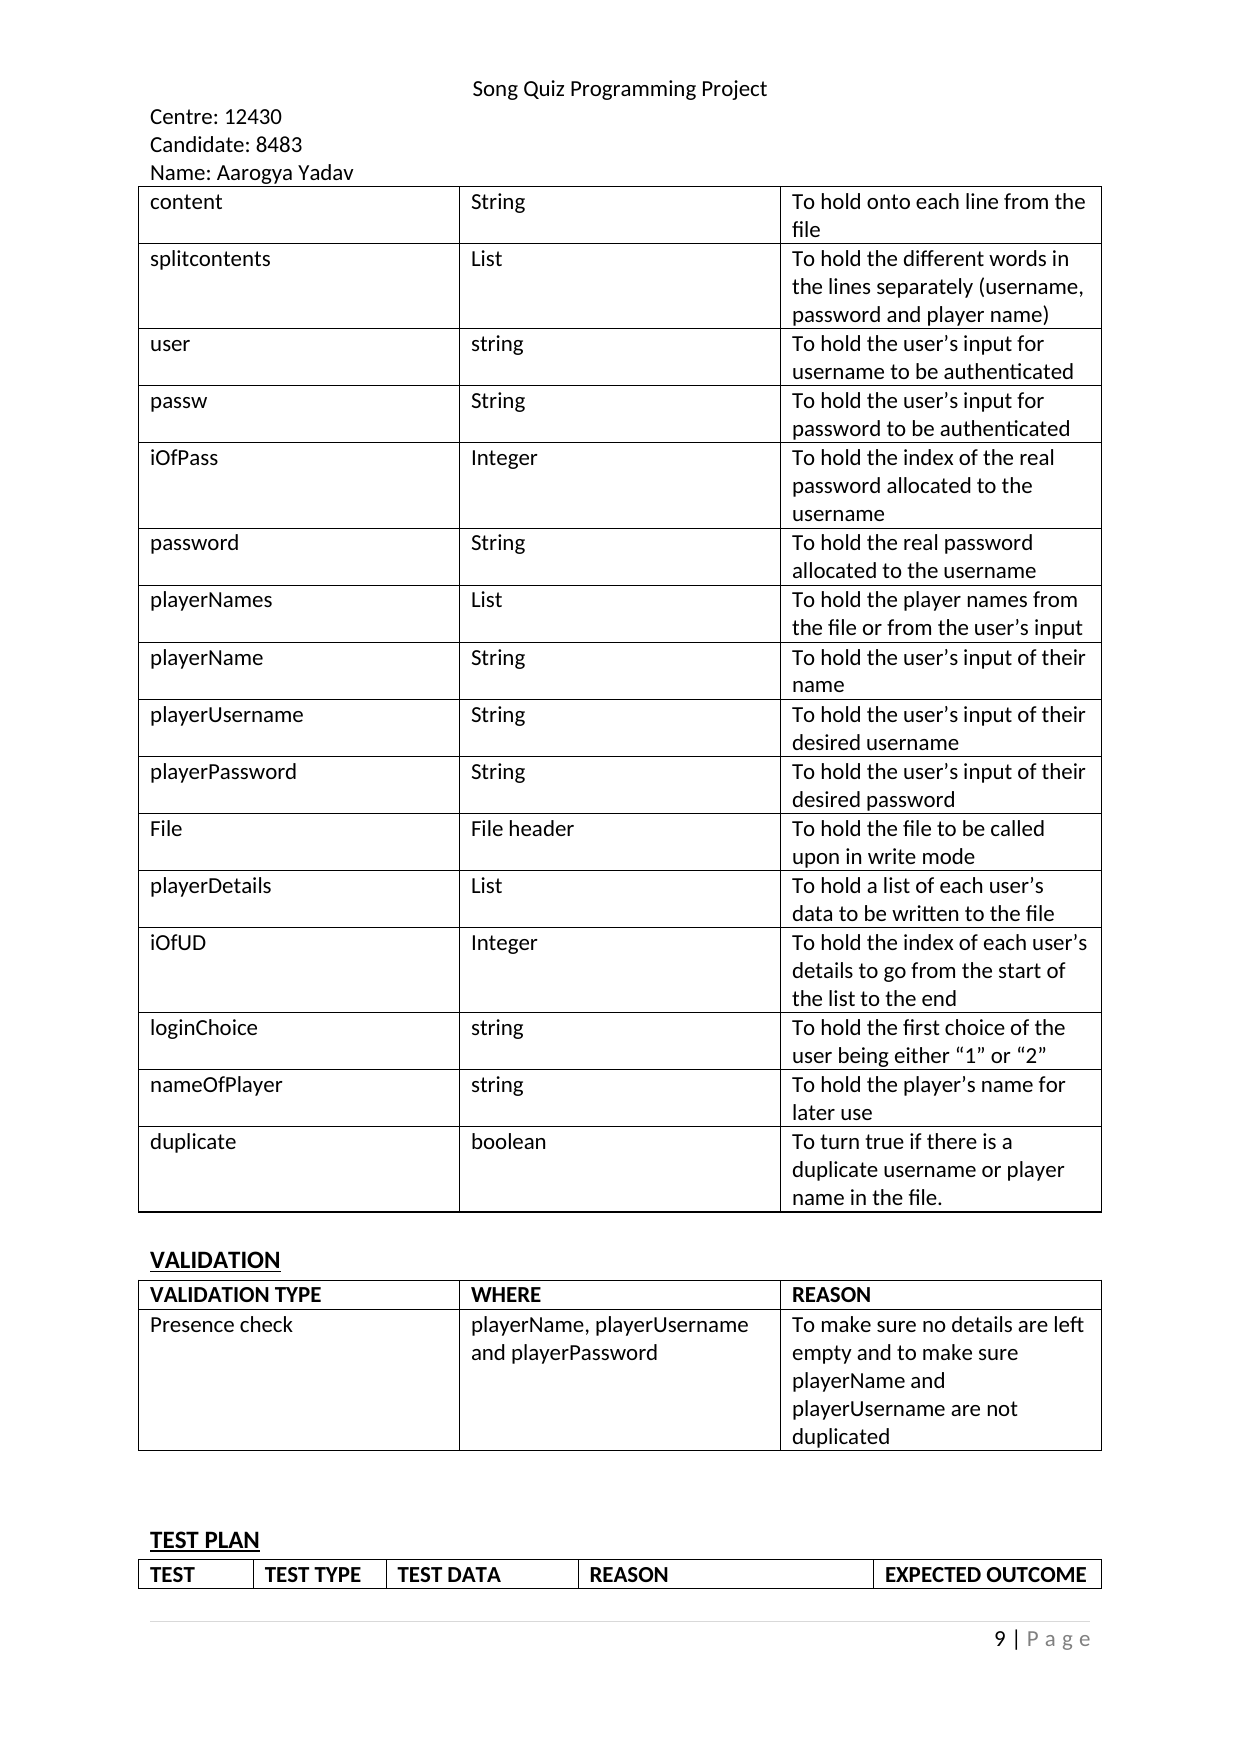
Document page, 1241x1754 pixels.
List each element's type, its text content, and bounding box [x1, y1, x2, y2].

table_cell String [460, 757, 780, 813]
table_cell iOfPass [139, 443, 459, 527]
table_cell string [460, 1013, 780, 1069]
table_cell To hold the index of the real password allocated to the username [781, 443, 1101, 527]
table_cell To make sure no details are left empty and to make sure playerName and playerUsername are not duplicated [781, 1310, 1101, 1450]
table_cell passw [139, 386, 459, 442]
table_cell loginChoice [139, 1013, 459, 1069]
table_cell string [460, 1070, 780, 1126]
table_cell Presence check [139, 1310, 459, 1450]
table_cell duplicate [139, 1127, 459, 1211]
table_cell String [460, 529, 780, 584]
table_cell boolean [460, 1127, 780, 1211]
table_cell To hold the user’s input for password to be authenticated [781, 386, 1101, 442]
table_cell playerUsername [139, 700, 459, 756]
table_cell To hold the player’s name for later use [781, 1070, 1101, 1126]
table_header REASON [781, 1281, 1101, 1309]
table_cell To turn true if there is a duplicate username or player name in the file. [781, 1127, 1101, 1211]
table_cell To hold the file to be called upon in write mode [781, 814, 1101, 870]
table_cell playerNames [139, 586, 459, 642]
table_cell String [460, 643, 780, 699]
table_cell To hold the user’s input of their name [781, 643, 1101, 699]
table_cell To hold the first choice of the user being either “1” or “2” [781, 1013, 1101, 1069]
table_cell iOfUD [139, 928, 459, 1012]
table_cell To hold a list of each user’s data to be written to the file [781, 871, 1101, 927]
table_cell To hold the user’s input for username to be authenticated [781, 329, 1101, 385]
text TEST PLAN [150, 1524, 1090, 1554]
table_cell File [139, 814, 459, 870]
table_cell playerPassword [139, 757, 459, 813]
table_cell String [460, 187, 780, 243]
table_cell user [139, 329, 459, 385]
table_header WHERE [460, 1281, 780, 1309]
table_header EXPECTED OUTCOME [874, 1560, 1101, 1588]
table_cell password [139, 529, 459, 584]
table_cell splitcontents [139, 244, 459, 328]
table_header TEST DATA [387, 1560, 578, 1588]
table_cell To hold the user’s input of their desired password [781, 757, 1101, 813]
table_cell String [460, 386, 780, 442]
table_cell playerName, playerUsername and playerPassword [460, 1310, 780, 1450]
table_header REASON [579, 1560, 873, 1588]
table_cell nameOfPlayer [139, 1070, 459, 1126]
table_cell To hold the user’s input of their desired username [781, 700, 1101, 756]
table_header VALIDATION TYPE [139, 1281, 459, 1309]
table_cell To hold the different words in the lines separately (username, password and player name) [781, 244, 1101, 328]
table_cell playerName [139, 643, 459, 699]
table_cell string [460, 329, 780, 385]
table_cell List [460, 244, 780, 328]
table_cell To hold the player names from the file or from the user’s input [781, 586, 1101, 642]
table_header TEST NUMBER [139, 1560, 253, 1588]
text VALIDATION [150, 1244, 1090, 1275]
table_cell File header [460, 814, 780, 870]
table_cell Integer [460, 443, 780, 527]
table_cell playerDetails [139, 871, 459, 927]
table_cell List [460, 871, 780, 927]
table_cell To hold onto each line from the file [781, 187, 1101, 243]
table_cell String [460, 700, 780, 756]
table_cell List [460, 586, 780, 642]
table_cell To hold the real password allocated to the username [781, 529, 1101, 584]
table_cell Integer [460, 928, 780, 1012]
table_header TEST TYPE [254, 1560, 386, 1588]
table_cell content [139, 187, 459, 243]
table_cell To hold the index of each user’s details to go from the start of the list to the end [781, 928, 1101, 1012]
